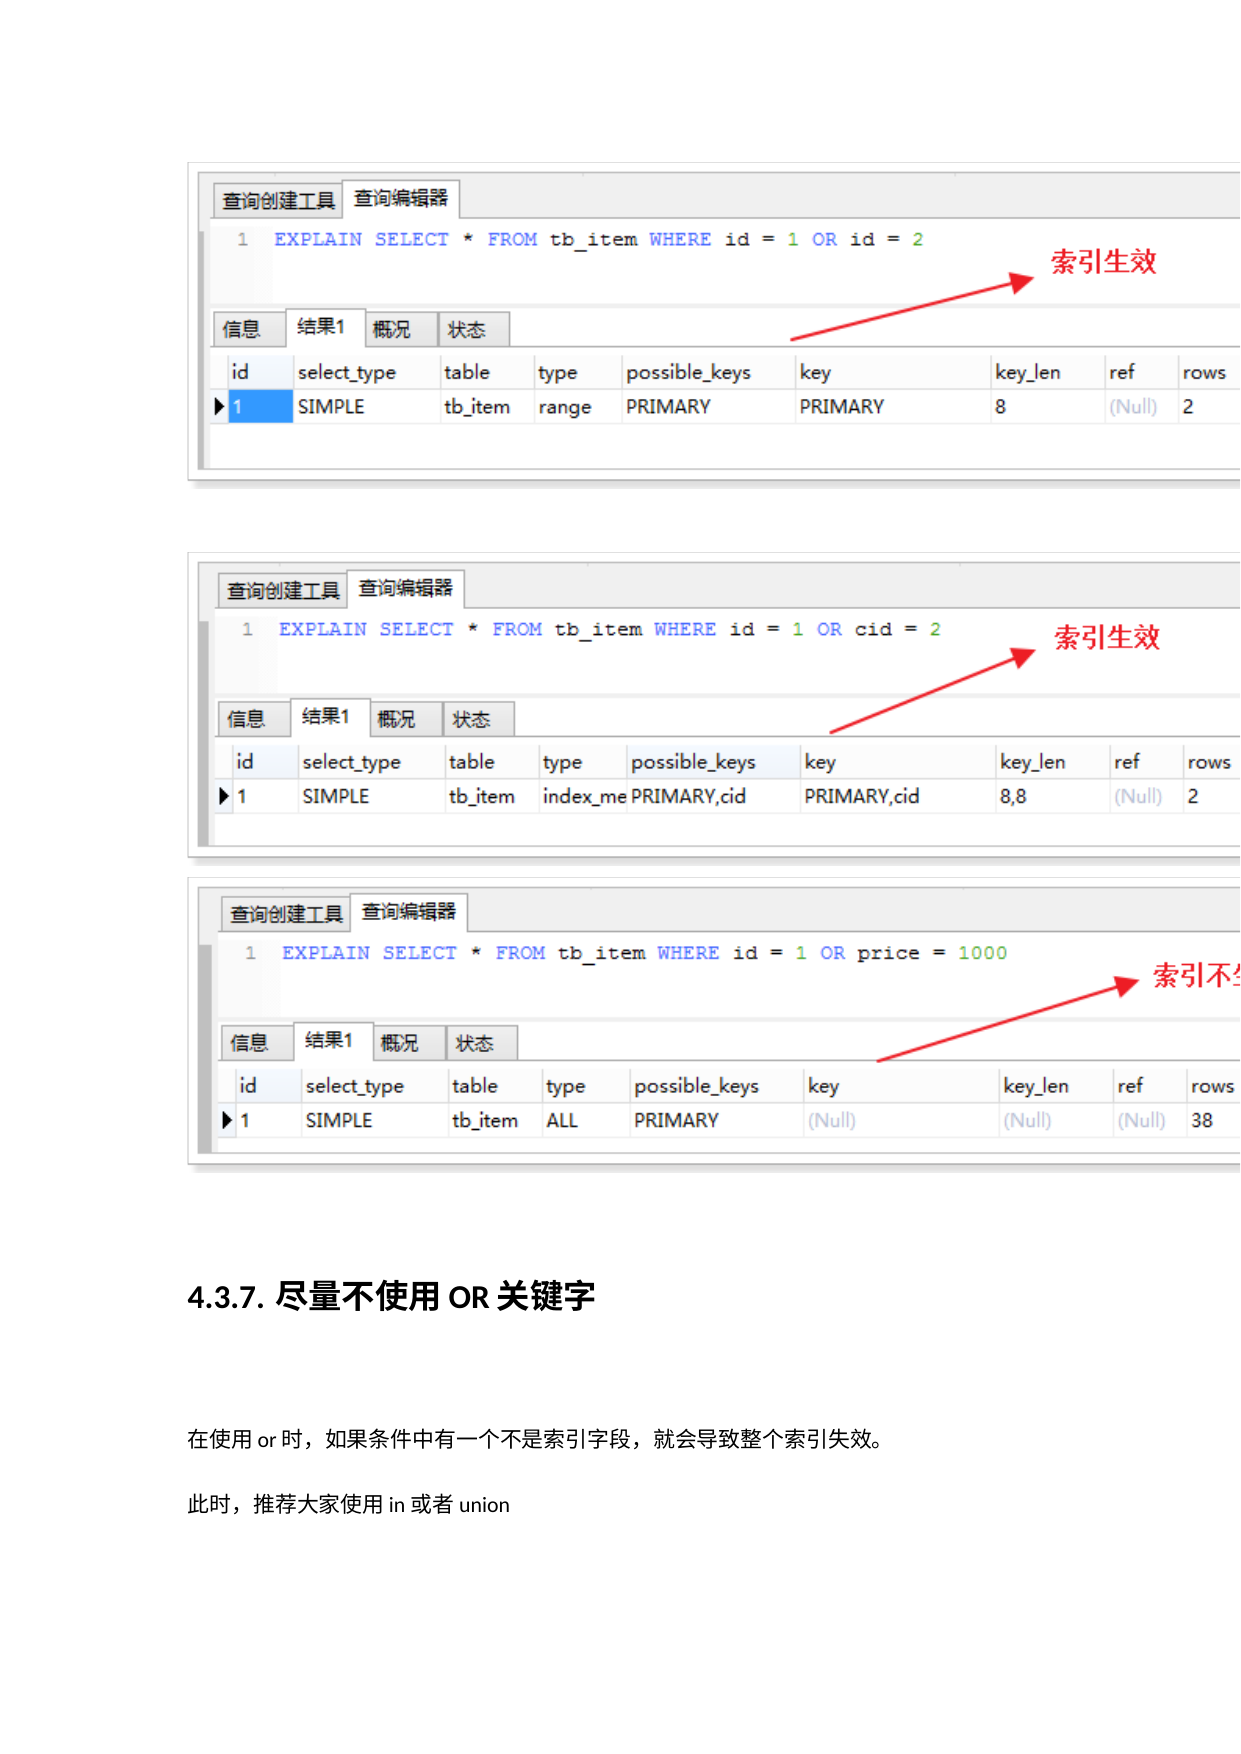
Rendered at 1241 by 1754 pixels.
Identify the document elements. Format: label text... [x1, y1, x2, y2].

text 在使用or时，如果条件中有一个不是索引字段，就会导致整个索引失效。 [187, 1421, 1053, 1454]
picture [187, 877, 1241, 1173]
text 此时，推荐大家使用in 或者 union [187, 1486, 1053, 1519]
subtitle 尽量不使用OR关键字 [187, 1262, 1053, 1327]
picture [187, 162, 1241, 489]
picture [187, 552, 1241, 866]
